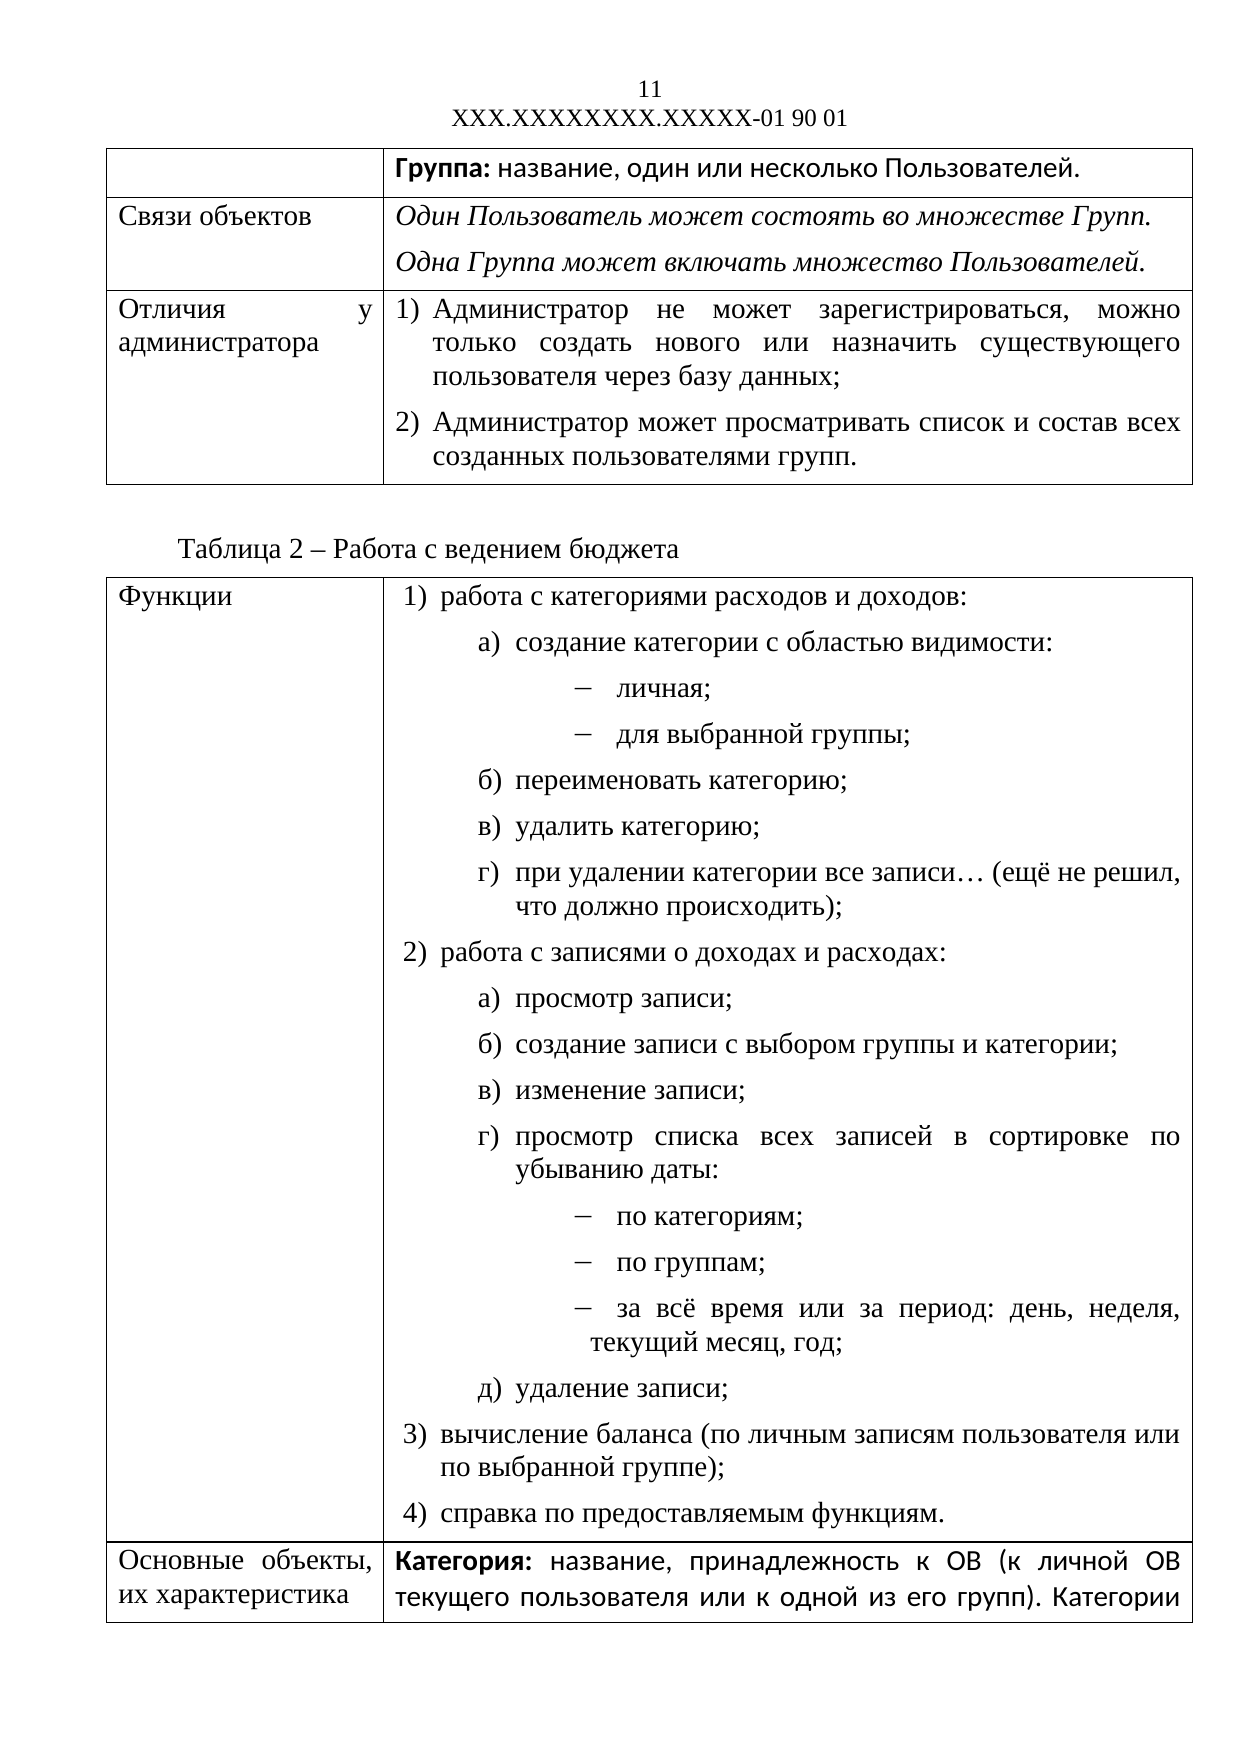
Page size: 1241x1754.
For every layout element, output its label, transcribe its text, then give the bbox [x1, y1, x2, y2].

table_header работа с категориями расходов и доходов: создание категории с областью видимости: личная; для выбранной группы; переименовать категорию; удалить категорию; при удалении категории все записи… (ещё не решил, что должно происходить); работа с записями о доходах и расходах: просмотр записи; создание записи с выбором группы и категории; изменение записи; просмотр списка всех записей в сортировке по убыванию даты: по категориям; по группам; за всё время или за период: день, неделя, текущий месяц, год; удаление записи; вычисление баланса (по личным записям пользователя или по выбранной группе); справка по предоставляемым функциям. [384, 578, 1192, 1541]
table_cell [107, 149, 383, 197]
table_cell Связи объектов [107, 198, 383, 290]
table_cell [384, 149, 1192, 197]
text Работа с ведением бюджета [118, 531, 1181, 564]
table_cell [107, 1543, 383, 1622]
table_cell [384, 1543, 1192, 1622]
table_cell Отличия у администратора [107, 291, 383, 484]
table_cell Один Пользователь может состоять во множестве Групп. Одна Группа может включать множество Пользователей. [384, 198, 1192, 290]
table_cell Администратор не может зарегистрироваться, можно только создать нового или назначить существующего пользователя через базу данных; Администратор может просматривать список и состав всех созданных пользователями групп. [384, 291, 1192, 484]
table_header Функции [107, 578, 383, 1541]
